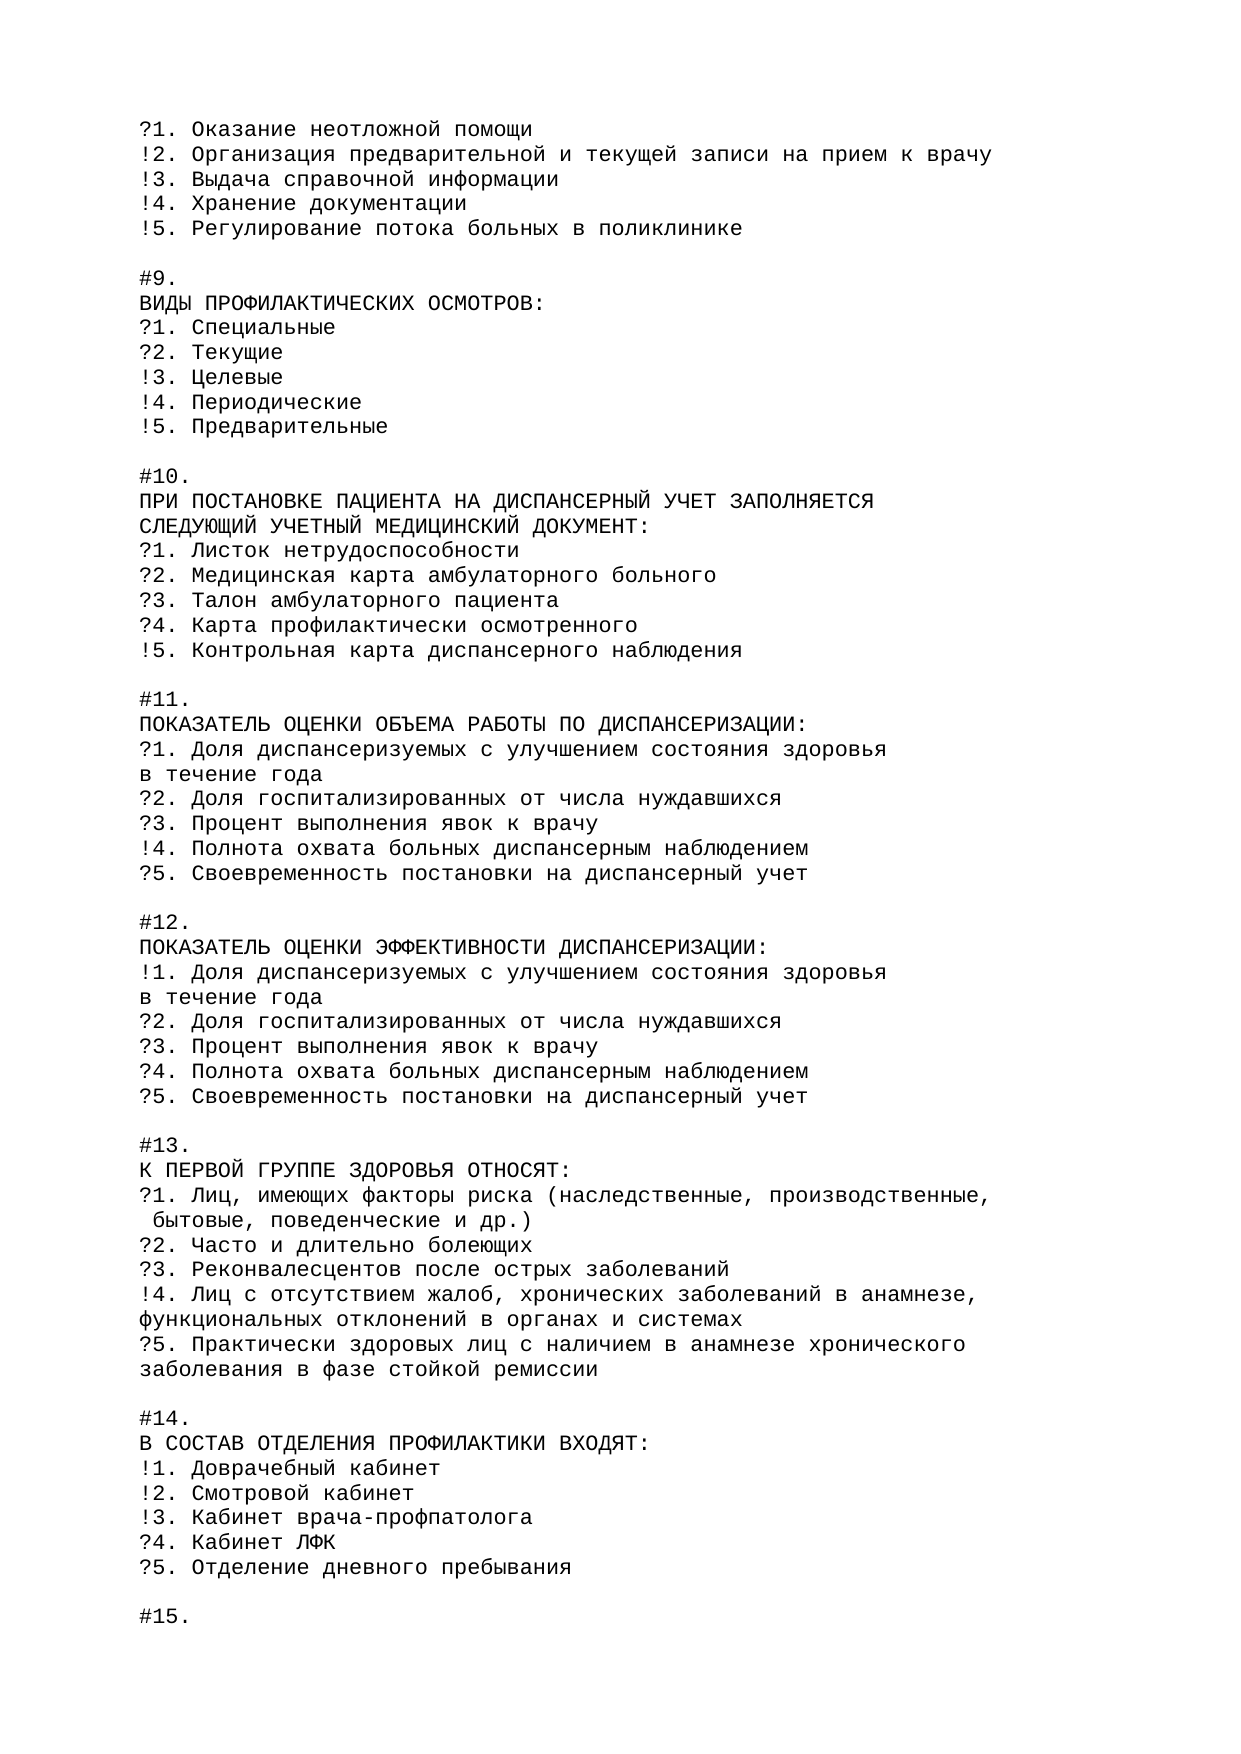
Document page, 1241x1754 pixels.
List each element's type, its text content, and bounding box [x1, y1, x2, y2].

text #10. [139, 465, 1101, 490]
text ?5. Отделение дневного пребывания [139, 1556, 1101, 1581]
text !5. Регулирование потока больных в поликлинике [139, 217, 1101, 242]
text ?2. Доля госпитализированных от числа нуждавшихся [139, 1011, 1101, 1035]
text ?5. Своевременность постановки на диспансерный учет [139, 862, 1101, 887]
text !4. Полнота охвата больных диспансерным наблюдением [139, 837, 1101, 862]
text ?2. Медицинская карта амбулаторного больного [139, 564, 1101, 589]
text ?2. Текущие [139, 341, 1101, 366]
text ?4. Полнота охвата больных диспансерным наблюдением [139, 1060, 1101, 1085]
text функциональных отклонений в органах и системах [139, 1308, 1101, 1333]
text ?1. Лиц, имеющих факторы риска (наследственные, производственные, [139, 1184, 1101, 1209]
text заболевания в фазе стойкой ремиссии [139, 1358, 1101, 1382]
text #11. [139, 688, 1101, 713]
text #13. [139, 1134, 1101, 1159]
text !2. Смотровой кабинет [139, 1482, 1101, 1506]
text !3. Выдача справочной информации [139, 168, 1101, 192]
text ?1. Cпециальные [139, 316, 1101, 341]
text !4. Лиц с отсутствием жалоб, хронических заболеваний в анамнезе, [139, 1283, 1101, 1308]
text ?3. Талон амбулаторного пациента [139, 589, 1101, 614]
text ?4. Карта профилактически осмотренного [139, 614, 1101, 639]
text в течение года [139, 763, 1101, 787]
text ПОКАЗАТЕЛЬ ОЦЕНКИ ОБЪЕМА РАБОТЫ ПО ДИСПАНСЕРИЗАЦИИ: [139, 713, 1101, 738]
text #15. [139, 1606, 1101, 1630]
text !1. Доля диспансеризуемых с улучшением состояния здоровья [139, 961, 1101, 986]
text ?1. Оказание неотложной помощи [139, 118, 1101, 143]
text ?2. Часто и длительно болеющих [139, 1234, 1101, 1258]
text #12. [139, 911, 1101, 936]
text ?1. Листок нетрудоспособности [139, 539, 1101, 564]
text бытовые, поведенческие и др.) [139, 1209, 1101, 1234]
text ?3. Процент выполнения явок к врачу [139, 812, 1101, 837]
text В СОСТАВ ОТДЕЛЕНИЯ ПРОФИЛАКТИКИ ВХОДЯТ: [139, 1432, 1101, 1457]
text !4. Хранение документации [139, 192, 1101, 217]
text !5. Контрольная карта диспансерного наблюдения [139, 639, 1101, 663]
text СЛЕДУЮЩИЙ УЧЕТНЫЙ МЕДИЦИНСКИЙ ДОКУМЕНТ: [139, 515, 1101, 539]
text в течение года [139, 986, 1101, 1011]
text ВИДЫ ПРОФИЛАКТИЧЕСКИХ ОСМОТРОВ: [139, 292, 1101, 316]
text ?5. Своевременность постановки на диспансерный учет [139, 1085, 1101, 1110]
text ?3. Процент выполнения явок к врачу [139, 1035, 1101, 1060]
text ПРИ ПОСТАНОВКЕ ПАЦИЕНТА НА ДИСПАНСЕРНЫЙ УЧЕТ ЗАПОЛНЯЕТСЯ [139, 490, 1101, 515]
text #14. [139, 1407, 1101, 1432]
text !2. Организация предварительной и текущей записи на прием к врачу [139, 143, 1101, 168]
text !5. Предварительные [139, 416, 1101, 440]
text ?1. Доля диспансеризуемых с улучшением состояния здоровья [139, 738, 1101, 763]
text #9. [139, 267, 1101, 292]
text К ПЕРВОЙ ГРУППЕ ЗДОРОВЬЯ ОТНОСЯТ: [139, 1159, 1101, 1184]
text ?4. Кабинет ЛФК [139, 1531, 1101, 1556]
text ?5. Практически здоровых лиц с наличием в анамнезе хронического [139, 1333, 1101, 1358]
text !3. Кабинет врача-профпатолога [139, 1506, 1101, 1531]
text !1. Доврачебный кабинет [139, 1457, 1101, 1482]
text !3. Целевые [139, 366, 1101, 391]
text !4. Периодические [139, 391, 1101, 416]
text ?3. Реконвалесцентов после острых заболеваний [139, 1258, 1101, 1283]
text ПОКАЗАТЕЛЬ ОЦЕНКИ ЭФФЕКТИВНОСТИ ДИСПАНСЕРИЗАЦИИ: [139, 936, 1101, 961]
text ?2. Доля госпитализированных от числа нуждавшихся [139, 787, 1101, 812]
